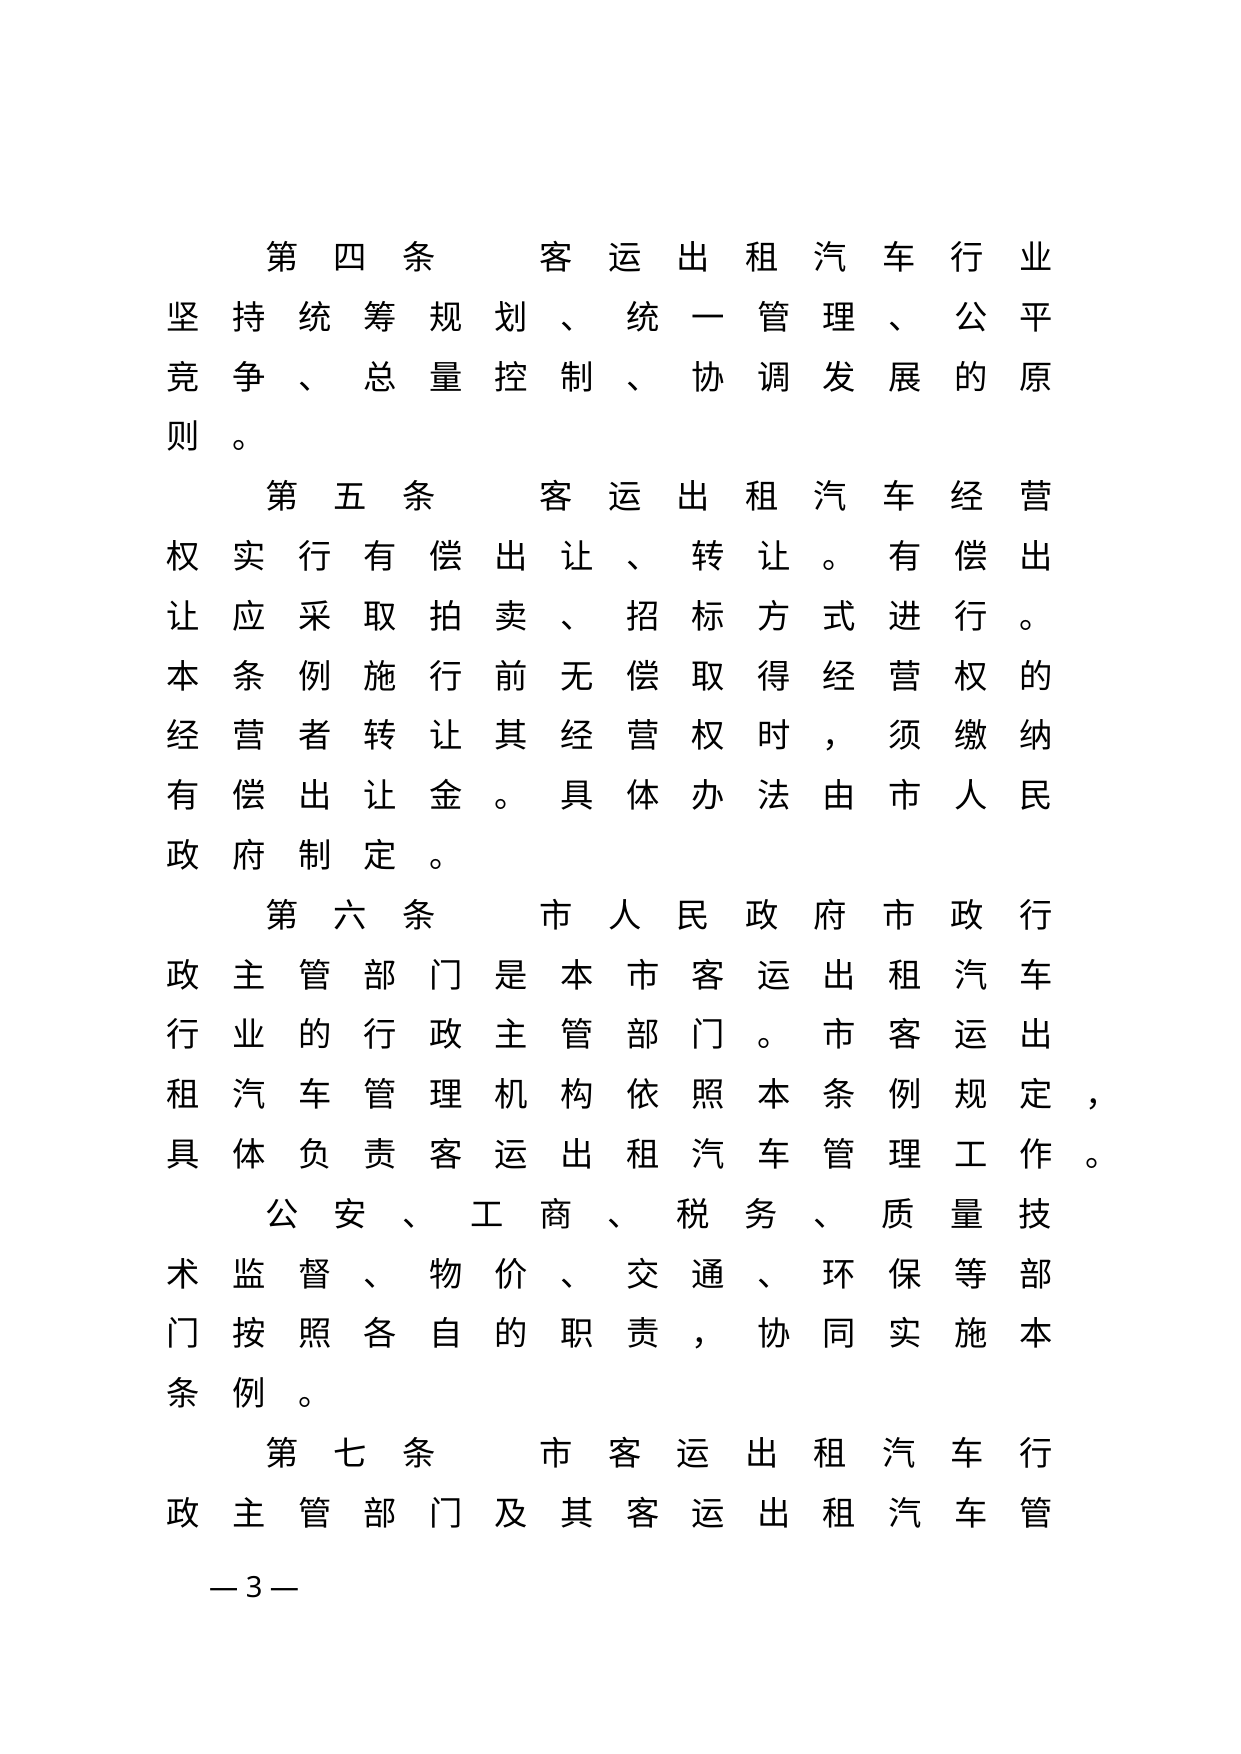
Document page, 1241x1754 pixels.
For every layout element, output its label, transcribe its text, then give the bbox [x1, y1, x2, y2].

text 公安、工商、税务、质量技术监督、物价、交通、环保等部门按照各自的职责，协同实施本条例。 [167, 1182, 1085, 1421]
text 第五条 客运出租汽车经营权实行有偿出让、转让。有偿出让应采取拍卖、招标方式进行。本条例施行前无偿取得经营权的经营者转让其经营权时，须缴纳有偿出让金。具体办法由市人民政府制定。 [167, 464, 1085, 883]
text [167, 1421, 1085, 1541]
text 第六条 市人民政府市政行政主管部门是本市客运出租汽车行业的行政主管部门。市客运出租汽车管理机构依照本条例规定，具体负责客运出租汽车管理工作。 [167, 883, 1085, 1182]
text 第四条 客运出租汽车行业坚持统筹规划、统一管理、公平竞争、总量控制、协调发展的原则。 [167, 225, 1085, 464]
